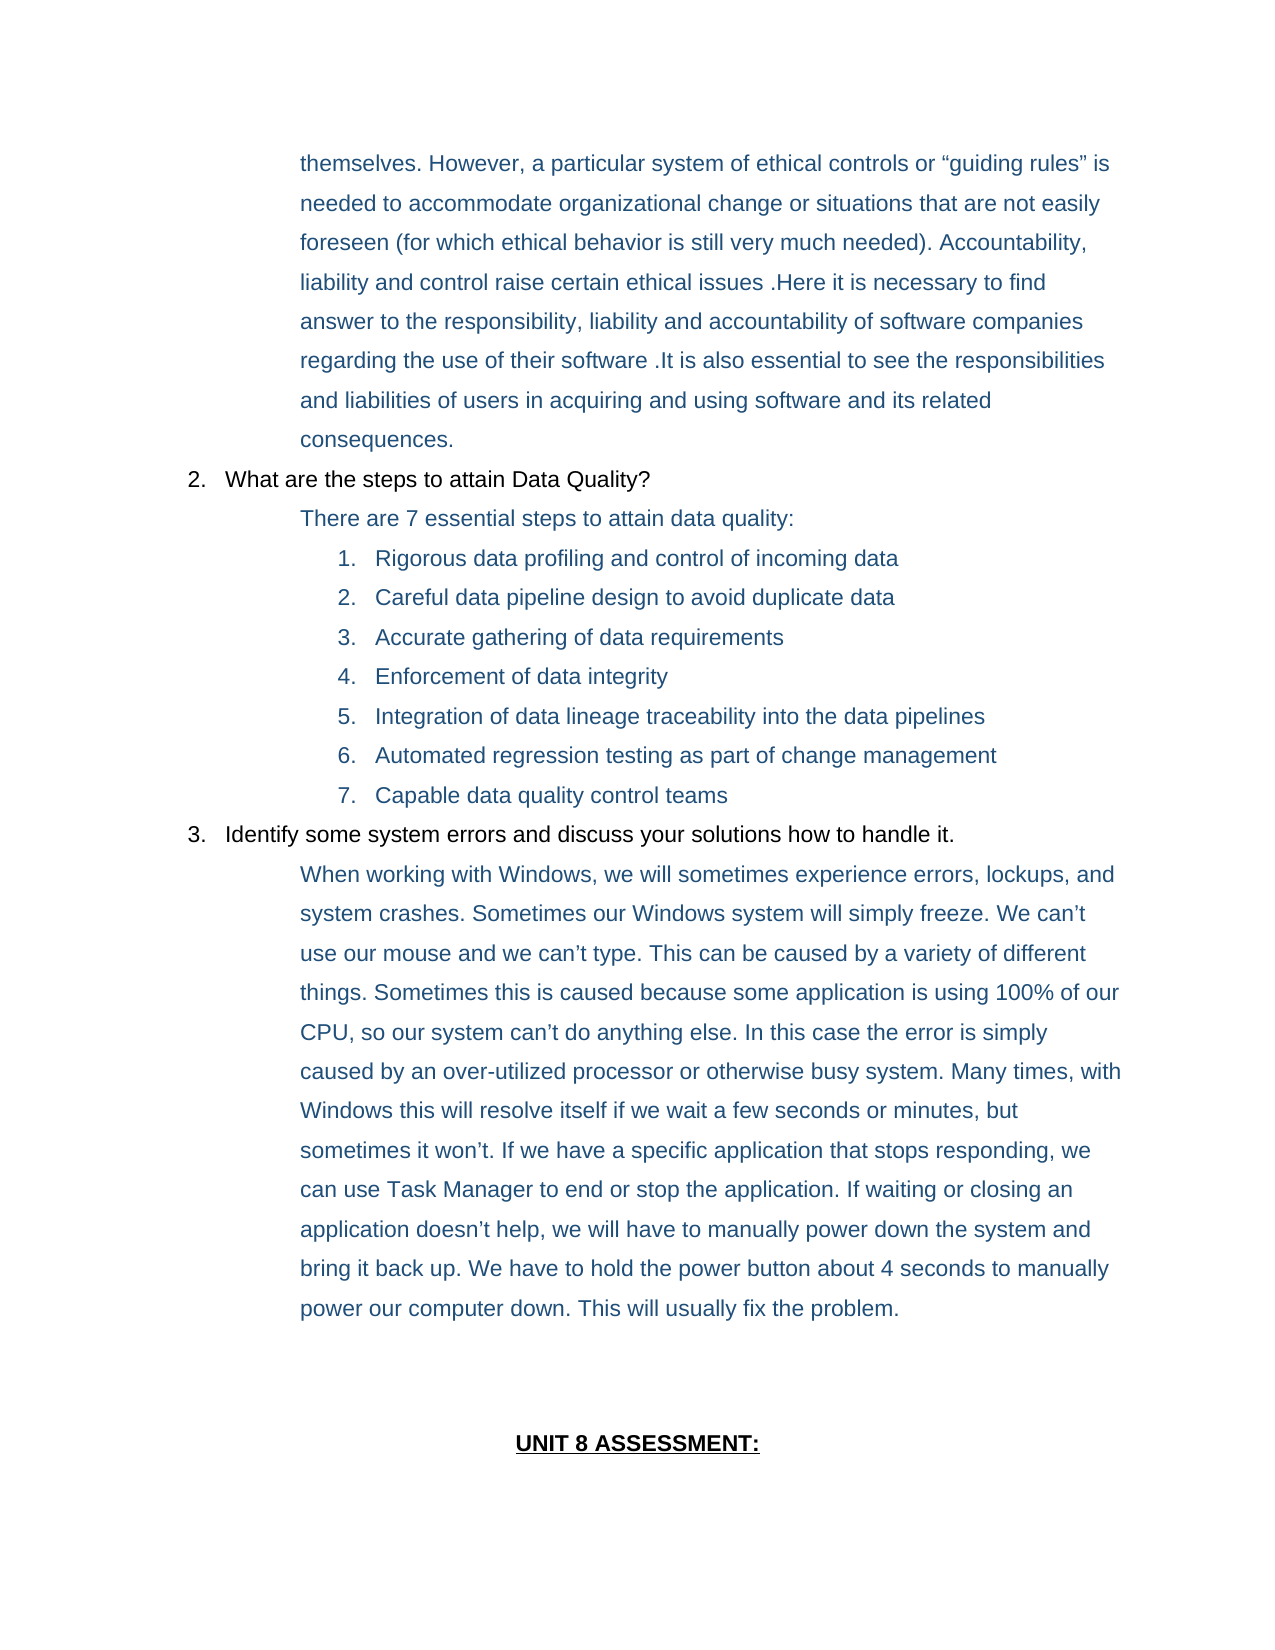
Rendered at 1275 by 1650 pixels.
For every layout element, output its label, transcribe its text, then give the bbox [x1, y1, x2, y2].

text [300, 150, 1125, 453]
list Integration of data lineage traceability into the data pipelines [337, 703, 1125, 729]
list Rigorous data profiling and control of incoming data [337, 545, 1125, 571]
list Enforcement of data integrity [337, 663, 1125, 689]
list Accurate gathering of data requirements [337, 624, 1125, 650]
list Careful data pipeline design to avoid duplicate data [337, 584, 1125, 611]
list Capable data quality control teams [337, 782, 1125, 808]
text When working with Windows, we will sometimes experience errors, lockups, and system crashes. Sometimes our Windows system will simply freeze. We can’t use our mouse and we can’t type. This can be caused by a variety of different things. Sometimes this is caused because some application is using 100% of our CPU, so our system can’t do anything else. In this case the error is simply caused by an over-utilized processor or otherwise busy system. Many times, with Windows this will resolve itself if we wait a few seconds or minutes, but sometimes it won’t. If we have a specific application that stops responding, we can use Task Manager to end or stop the application. If waiting or closing an application doesn’t help, we will have to manually power down the system and bring it back up. We have to hold the power button about 4 seconds to manually power our computer down. This will usually fix the problem. [300, 861, 1125, 1321]
text There are 7 essential steps to attain data quality: [300, 505, 1125, 532]
list Identify some system errors and discuss your solutions how to handle it. [187, 821, 1125, 847]
list What are the steps to attain Data Quality? [187, 466, 1125, 492]
text UNIT 8 ASSESSMENT: [150, 1430, 1125, 1456]
list Automated regression testing as part of change management [337, 742, 1125, 768]
